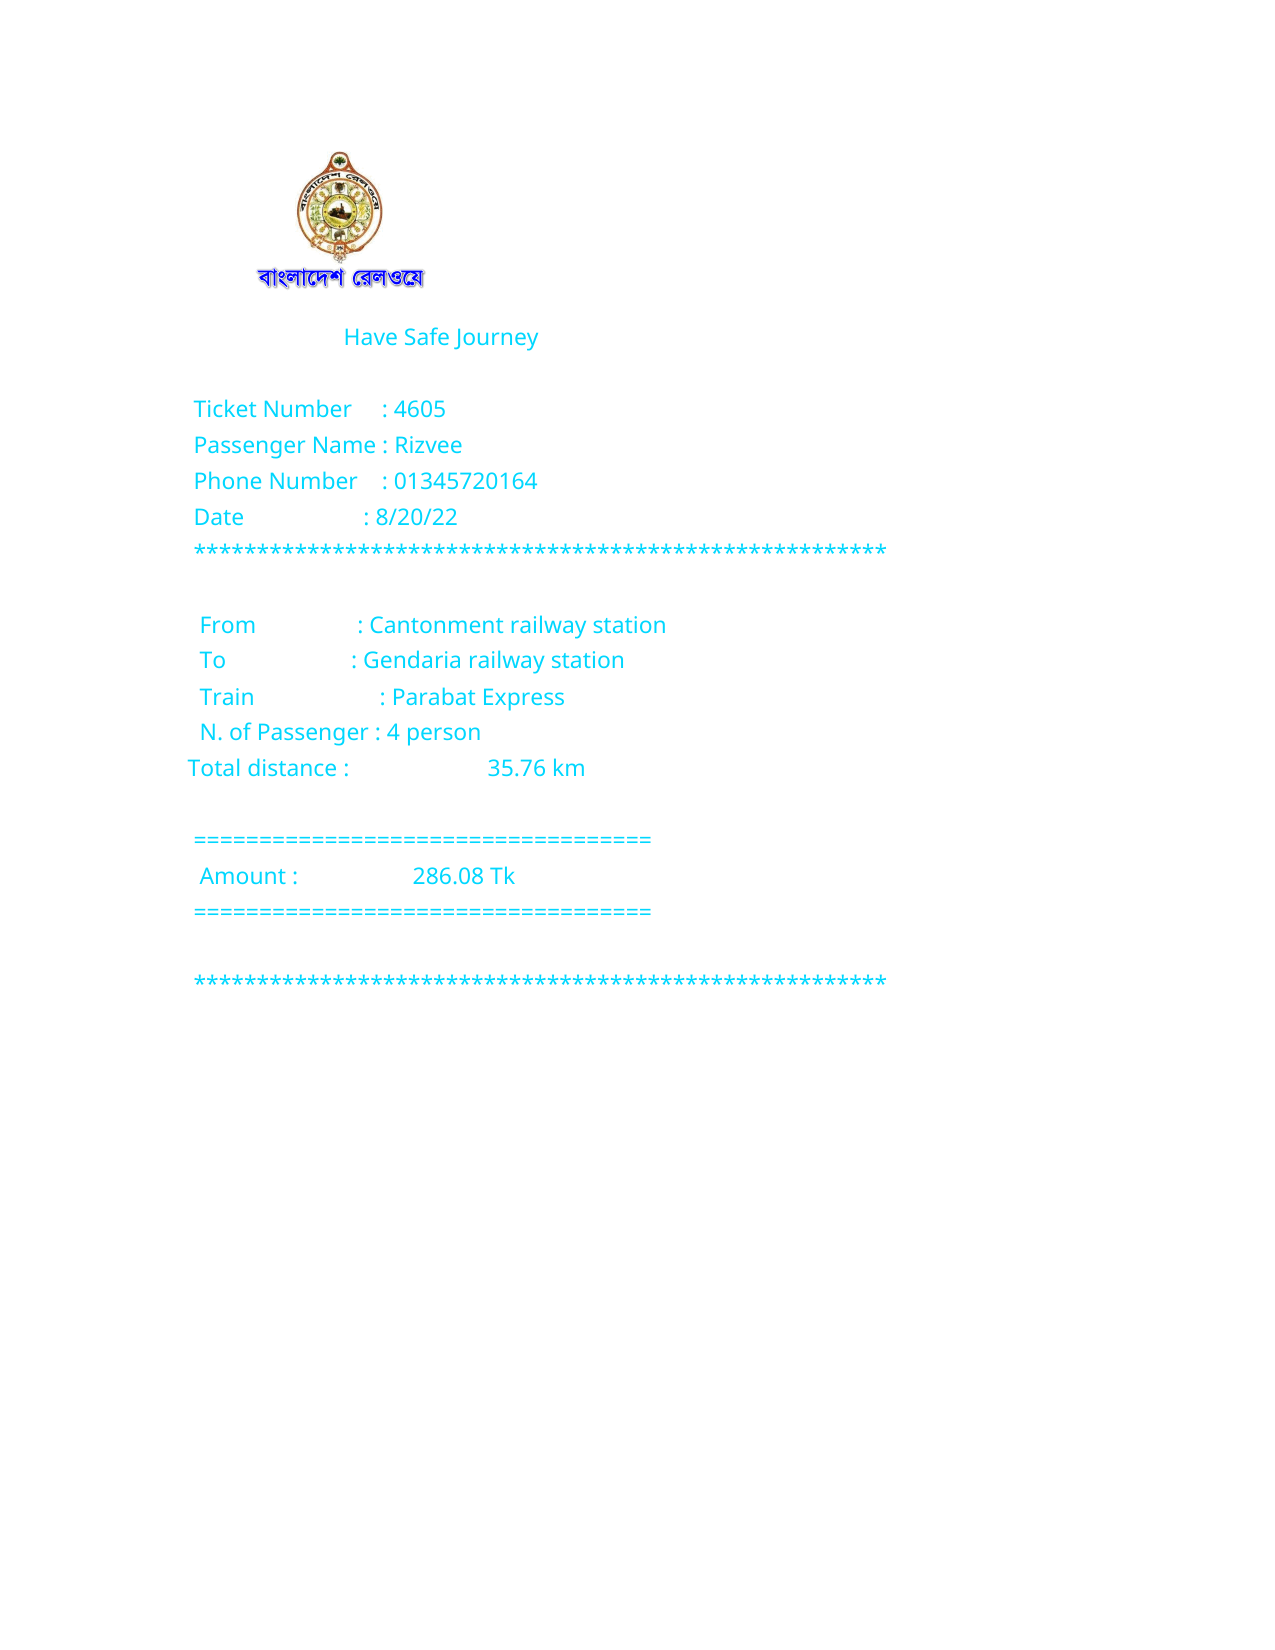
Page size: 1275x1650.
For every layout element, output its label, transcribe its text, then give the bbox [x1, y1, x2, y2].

picture [206, 150, 481, 296]
text Have Safe Journey Ticket Number : 4605 Passenger Name : Rizvee Phone Number : 01345720164 Date : 8/20/22 ******************************************************* From : Cantonment railway station To : Gendaria railway station Train : Parabat Express N. of Passenger : 4 person Total distance : 35.76 km =================================== Amount : 286.08 Tk =================================== ******************************************************* [187, 321, 1087, 1035]
